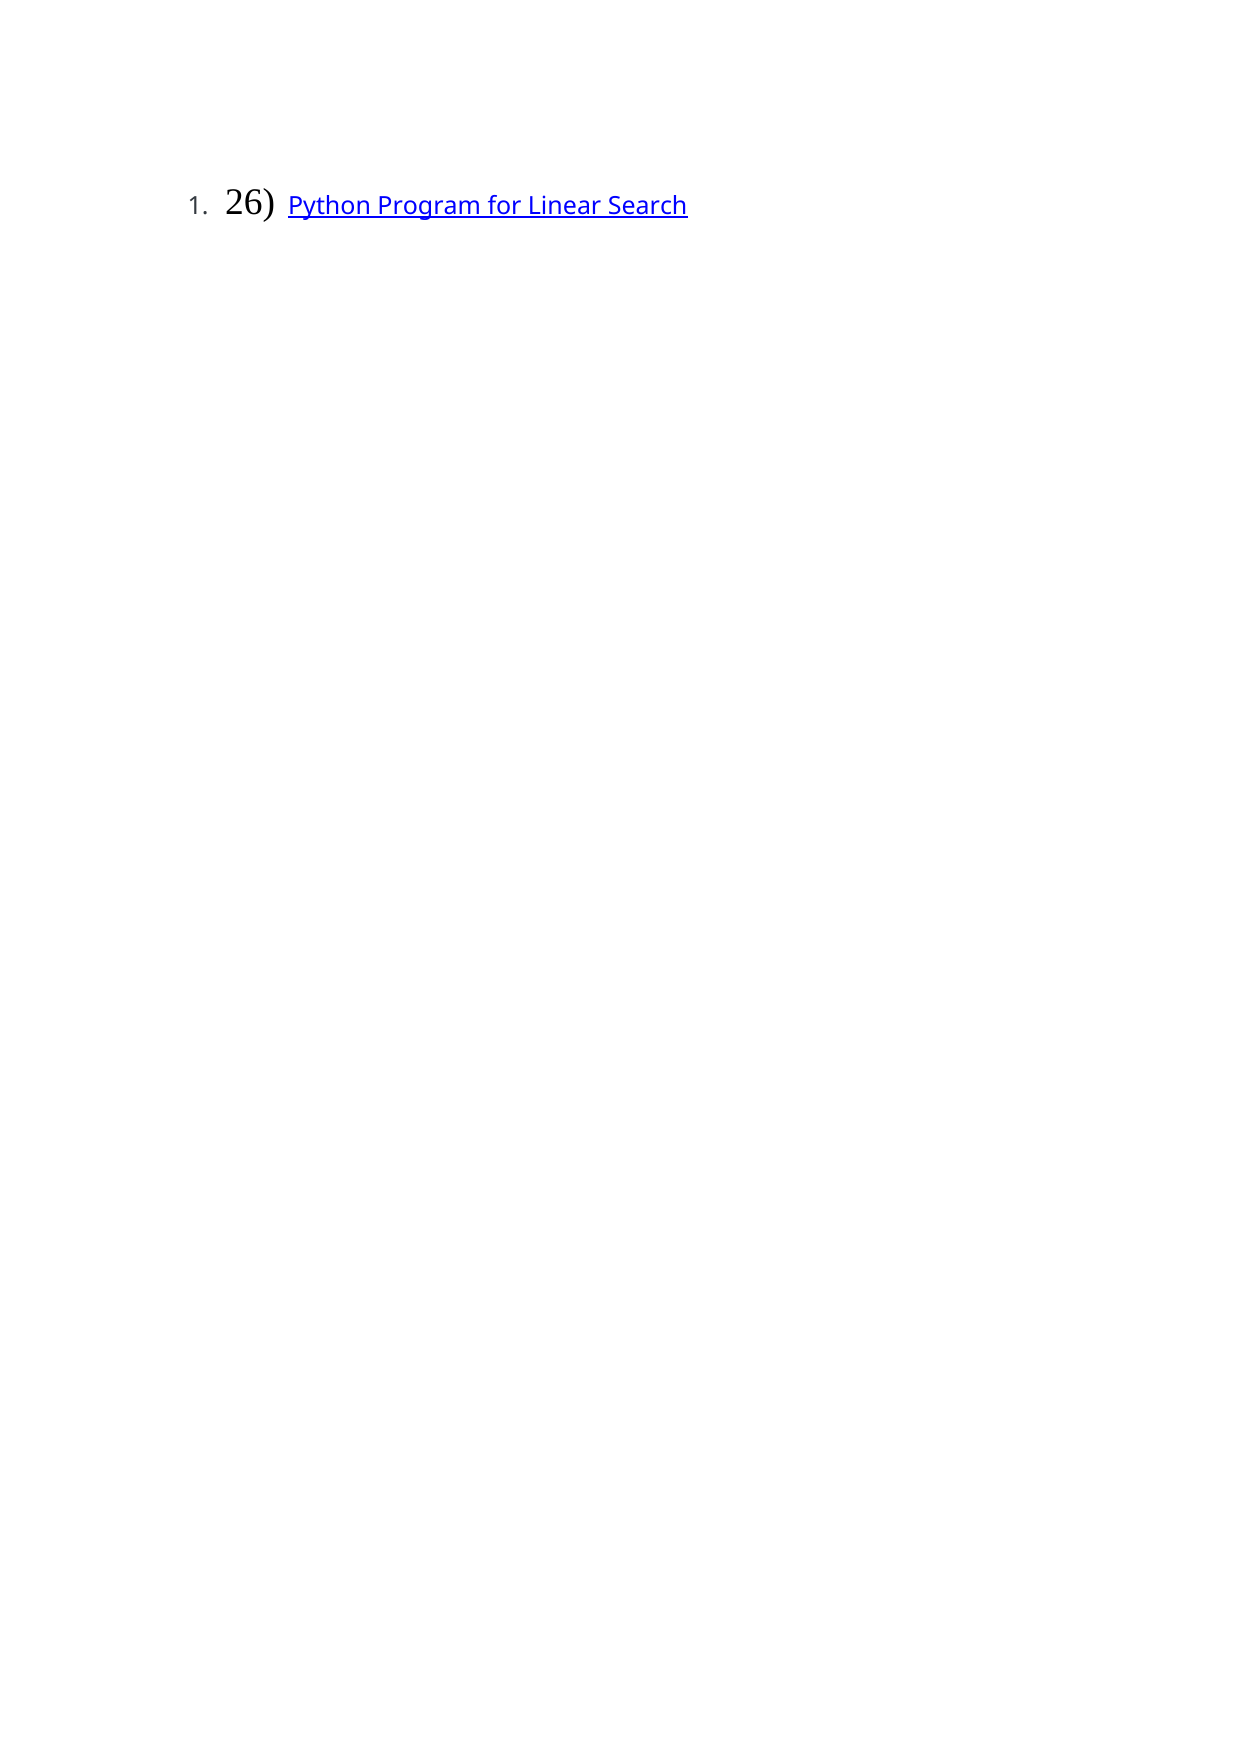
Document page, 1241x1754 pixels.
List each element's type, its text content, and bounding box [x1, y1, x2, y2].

list 26) Python Program for Linear Search [187, 179, 1090, 222]
